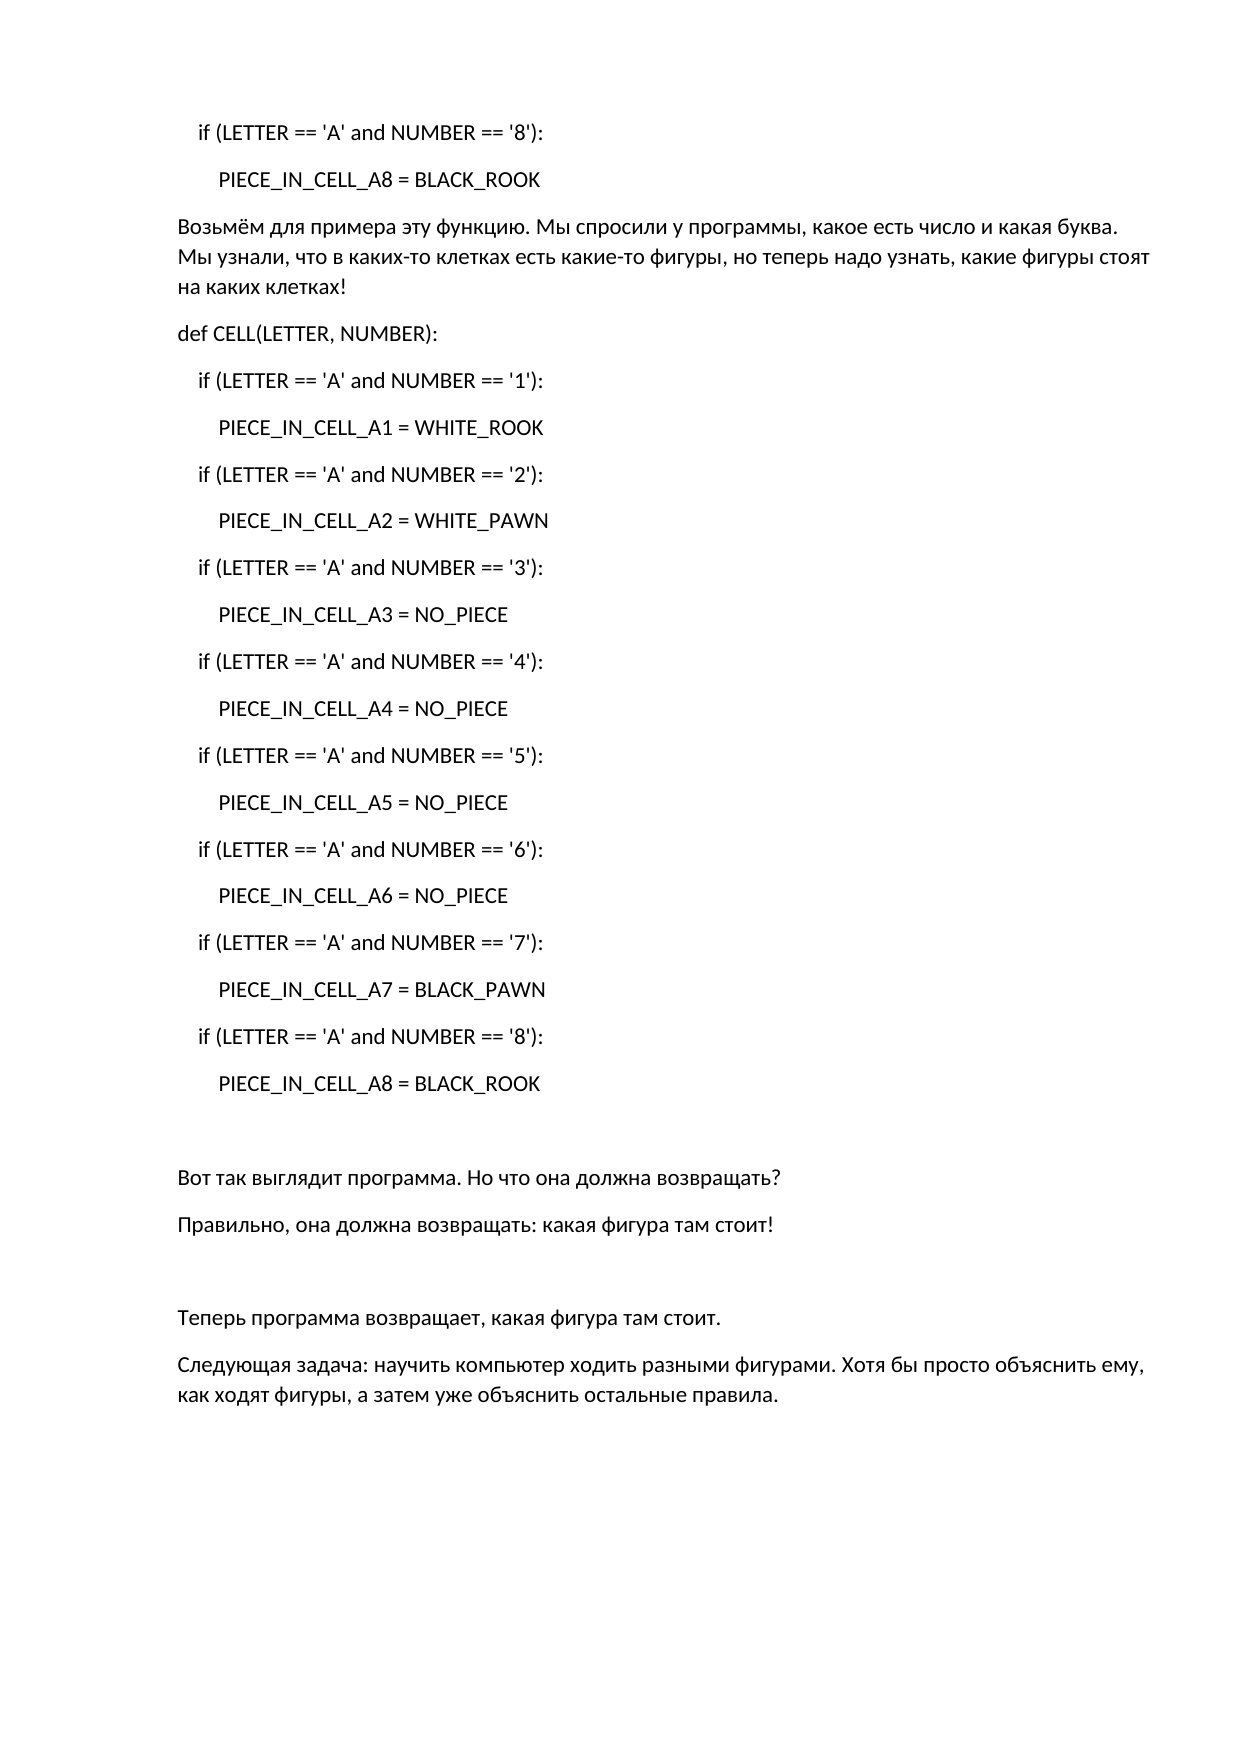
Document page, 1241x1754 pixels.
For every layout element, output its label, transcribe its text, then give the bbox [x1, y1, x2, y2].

text PIECE_IN_CELL_A1 = WHITE_ROOK [177, 413, 1152, 441]
text if (LETTER == 'A' and NUMBER == '7'): [177, 928, 1152, 957]
text PIECE_IN_CELL_A8 = BLACK_ROOK [177, 165, 1152, 193]
text if (LETTER == 'A' and NUMBER == '8'): [177, 118, 1152, 146]
text Возьмём для примера эту функцию. Мы спросили у программы, какое есть число и какая буква. Мы узнали, что в каких-то клетках есть какие-то фигуры, но теперь надо узнать, какие фигуры стоят на каких клетках! [177, 212, 1152, 300]
text PIECE_IN_CELL_A2 = WHITE_PAWN [177, 507, 1152, 535]
text PIECE_IN_CELL_A7 = BLACK_PAWN [177, 975, 1152, 1003]
text PIECE_IN_CELL_A8 = BLACK_ROOK [177, 1069, 1152, 1097]
text if (LETTER == 'A' and NUMBER == '3'): [177, 553, 1152, 582]
text Правильно, она должна возвращать: какая фигура там стоит! [177, 1210, 1152, 1238]
text PIECE_IN_CELL_A5 = NO_PIECE [177, 788, 1152, 816]
text Вот так выглядит программа. Но что она должна возвращать? [177, 1163, 1152, 1191]
text Следующая задача: научить компьютер ходить разными фигурами. Хотя бы просто объяснить ему, как ходят фигуры, а затем уже объяснить остальные правила. [177, 1350, 1152, 1409]
text PIECE_IN_CELL_A6 = NO_PIECE [177, 882, 1152, 910]
text if (LETTER == 'A' and NUMBER == '1'): [177, 366, 1152, 394]
text if (LETTER == 'A' and NUMBER == '4'): [177, 647, 1152, 675]
text PIECE_IN_CELL_A4 = NO_PIECE [177, 694, 1152, 722]
text if (LETTER == 'A' and NUMBER == '2'): [177, 460, 1152, 488]
text if (LETTER == 'A' and NUMBER == '5'): [177, 741, 1152, 769]
text if (LETTER == 'A' and NUMBER == '8'): [177, 1022, 1152, 1050]
text Теперь программа возвращает, какая фигура там стоит. [177, 1303, 1152, 1332]
text if (LETTER == 'A' and NUMBER == '6'): [177, 835, 1152, 863]
text def CELL(LETTER, NUMBER): [177, 319, 1152, 347]
text PIECE_IN_CELL_A3 = NO_PIECE [177, 600, 1152, 628]
